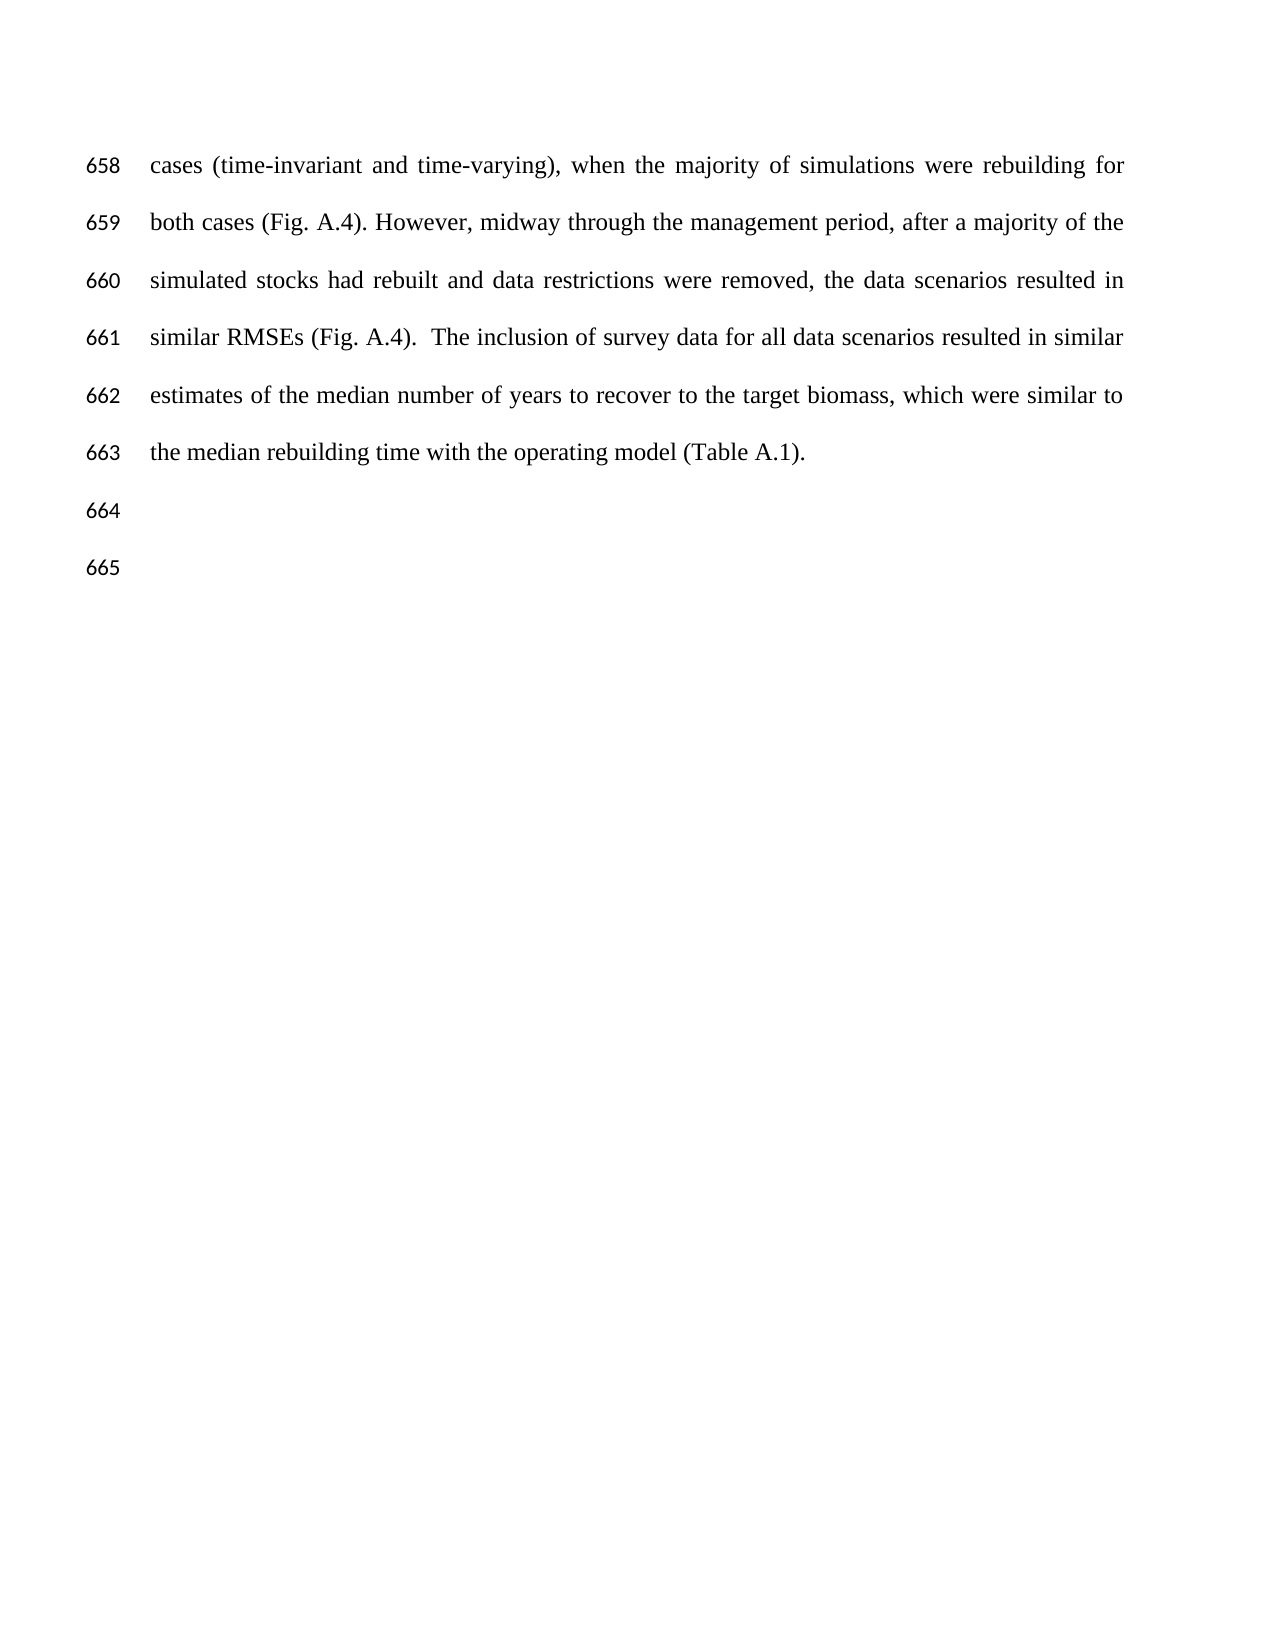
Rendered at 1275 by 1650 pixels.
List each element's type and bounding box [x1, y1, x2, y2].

text [150, 150, 1125, 466]
